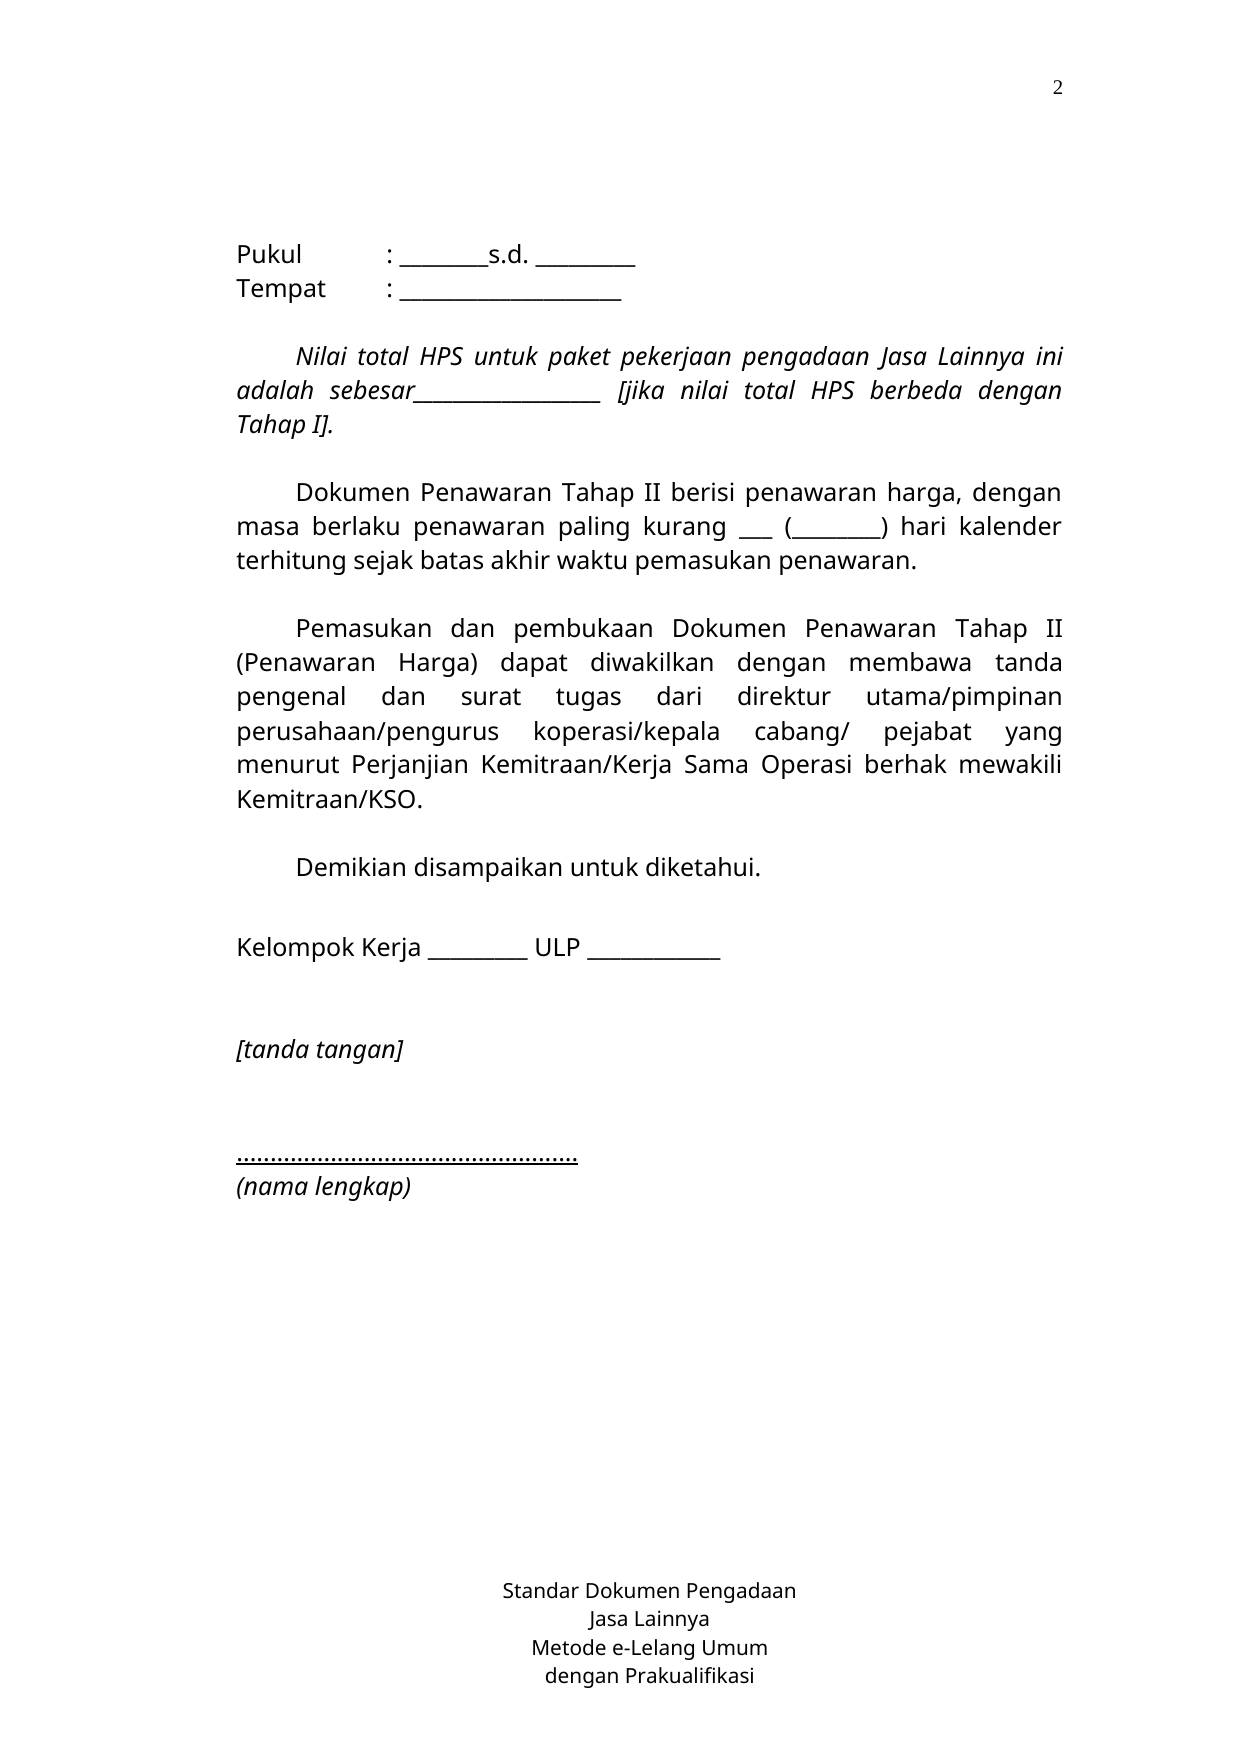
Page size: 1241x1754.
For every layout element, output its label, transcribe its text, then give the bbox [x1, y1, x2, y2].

text (nama lengkap) [236, 1168, 1063, 1202]
text Demikian disampaikan untuk diketahui. [236, 849, 1063, 883]
text Pemasukan dan pembukaan Dokumen Penawaran Tahap II (Penawaran Harga) dapat diwakilkan dengan membawa tanda pengenal dan surat tugas dari direktur utama/pimpinan perusahaan/pengurus koperasi/kepala cabang/ pejabat yang menurut Perjanjian Kemitraan/Kerja Sama Operasi berhak mewakili Kemitraan/KSO. [236, 611, 1063, 815]
text Tempat : ____________________ [236, 270, 1063, 304]
text Nilai total HPS untuk paket pekerjaan pengadaan Jasa Lainnya ini adalah sebesar___________________ [jika nilai total HPS berbeda dengan Tahap I]. [236, 338, 1063, 441]
text Pukul : ________s.d. _________ [236, 236, 1063, 270]
text Dokumen Penawaran Tahap II berisi penawaran harga, dengan masa berlaku penawaran paling kurang ___ (________) hari kalender terhitung sejak batas akhir waktu pemasukan penawaran. [236, 475, 1063, 577]
text Kelompok Kerja _________ ULP ____________ [236, 930, 1063, 964]
text ................................................... [236, 1134, 1063, 1168]
text [tanda tangan] [236, 1032, 1063, 1066]
